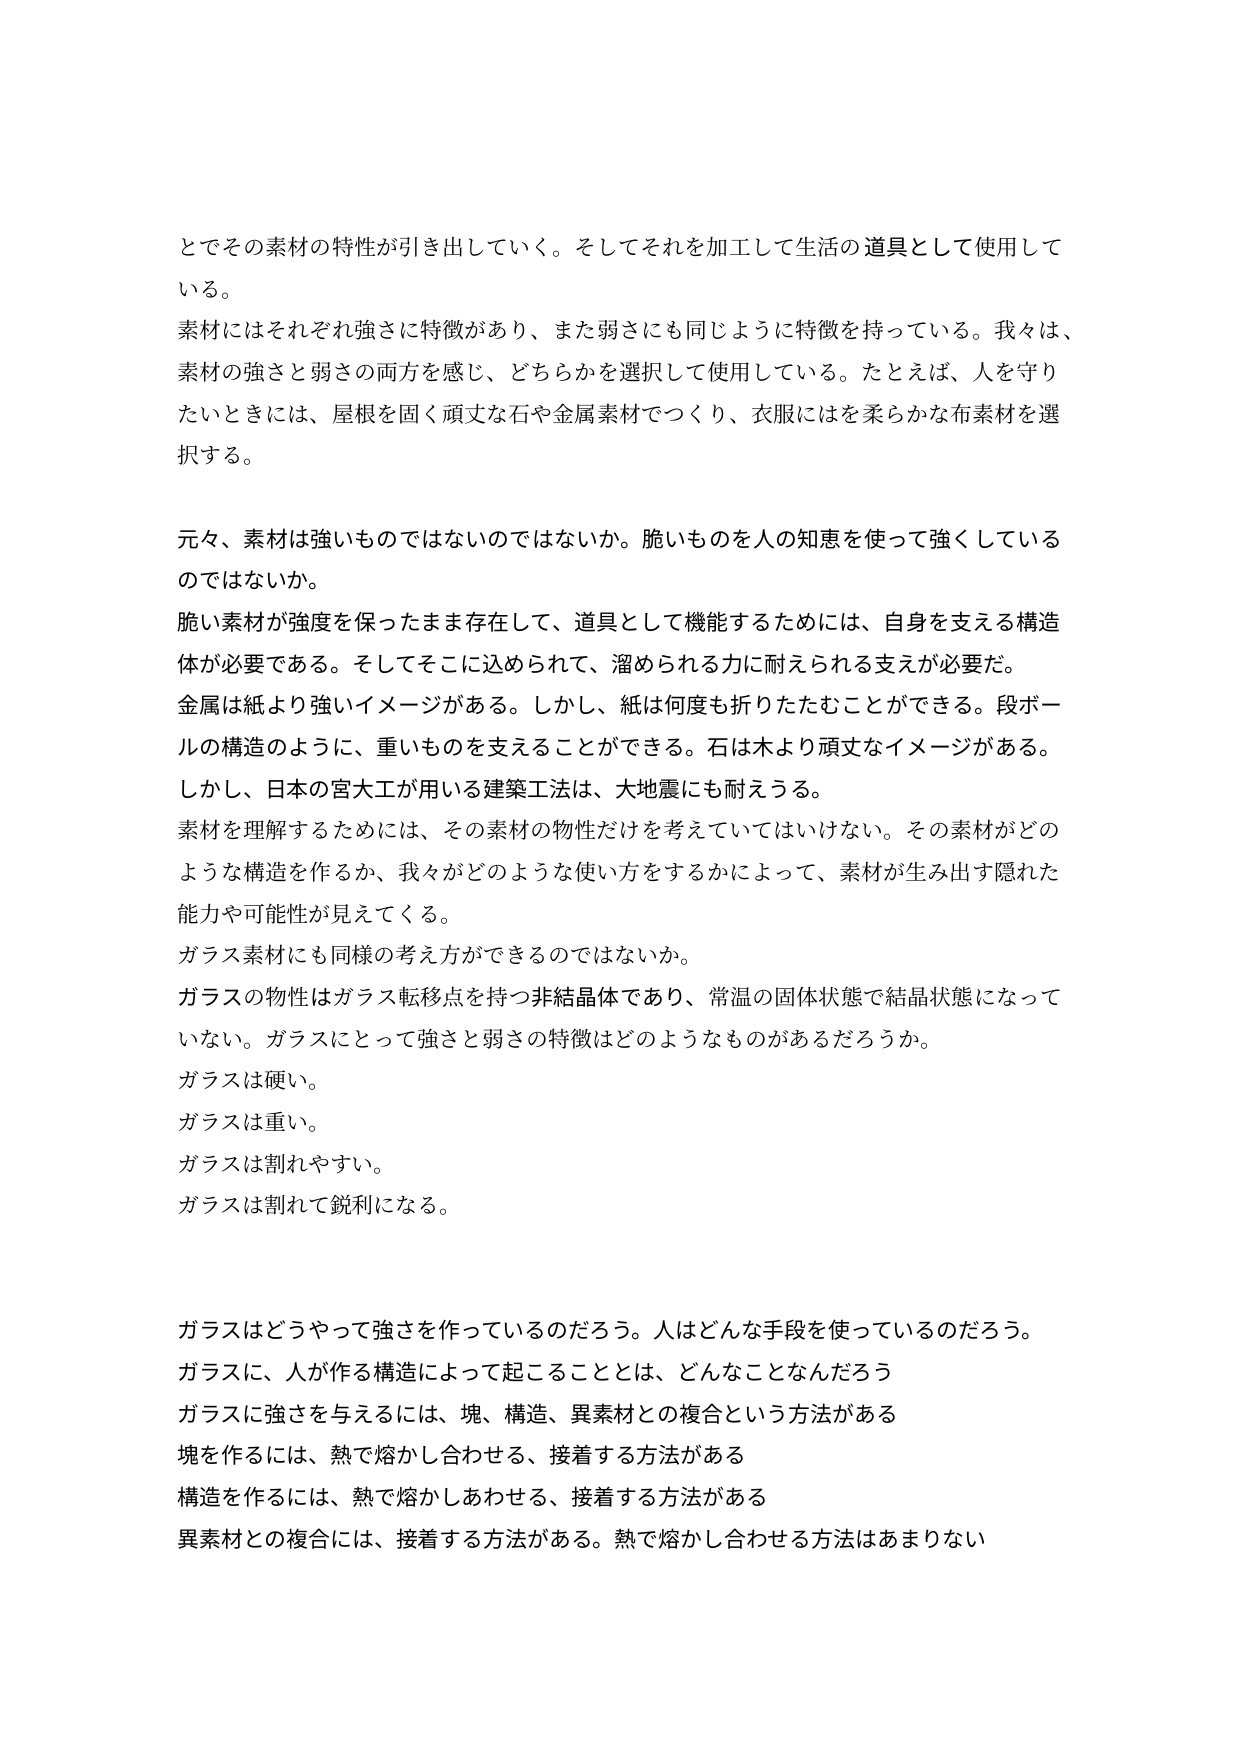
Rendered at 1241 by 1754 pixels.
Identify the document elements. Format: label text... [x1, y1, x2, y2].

text 元々、素材は強いものではないのではないか。脆いものを人の知恵を使って強くしているのではないか。 [177, 517, 1063, 600]
text 素材を理解するためには、その素材の物性だけを考えていてはいけない。その素材がどのような構造を作るか、我々がどのような使い方をするかによって、素材が生み出す隠れた能力や可能性が見えてくる。 [177, 808, 1063, 933]
text ガラスは重い。 [177, 1100, 1063, 1142]
text ガラスの物性はガラス転移点を持つ非結晶体であり、常温の固体状態で結晶状態になっていない。ガラスにとって強さと弱さの特徴はどのようなものがあるだろうか。 [177, 975, 1063, 1058]
text 塊を作るには、熱で熔かし合わせる、接着する方法がある [177, 1433, 1063, 1475]
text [177, 225, 1063, 308]
text 脆い素材が強度を保ったまま存在して、道具として機能するためには、自身を支える構造体が必要である。そしてそこに込められて、溜められる力に耐えられる支えが必要だ。 [177, 600, 1063, 683]
text ガラスは硬い。 [177, 1058, 1063, 1100]
text 金属は紙より強いイメージがある。しかし、紙は何度も折りたたむことができる。段ボールの構造のように、重いものを支えることができる。石は木より頑丈なイメージがある。しかし、日本の宮大工が用いる建築工法は、大地震にも耐えうる。 [177, 683, 1063, 808]
text ガラスは割れて鋭利になる。 [177, 1183, 1063, 1225]
text ガラスは割れやすい。 [177, 1142, 1063, 1183]
text 異素材との複合には、接着する方法がある。熱で熔かし合わせる方法はあまりない [177, 1517, 1063, 1558]
text ガラスに強さを与えるには、塊、構造、異素材との複合という方法がある [177, 1392, 1063, 1433]
text ガラスはどうやって強さを作っているのだろう。人はどんな手段を使っているのだろう。 [177, 1308, 1063, 1350]
text ガラス素材にも同様の考え方ができるのではないか。 [177, 933, 1063, 975]
text 素材にはそれぞれ強さに特徴があり、また弱さにも同じように特徴を持っている。我々は、素材の強さと弱さの両方を感じ、どちらかを選択して使用している。たとえば、人を守りたいときには、屋根を固く頑丈な石や金属素材でつくり、衣服にはを柔らかな布素材を選択する。 [177, 308, 1063, 475]
text ガラスに、人が作る構造によって起こることとは、どんなことなんだろう [177, 1350, 1063, 1392]
text 構造を作るには、熱で熔かしあわせる、接着する方法がある [177, 1475, 1063, 1517]
